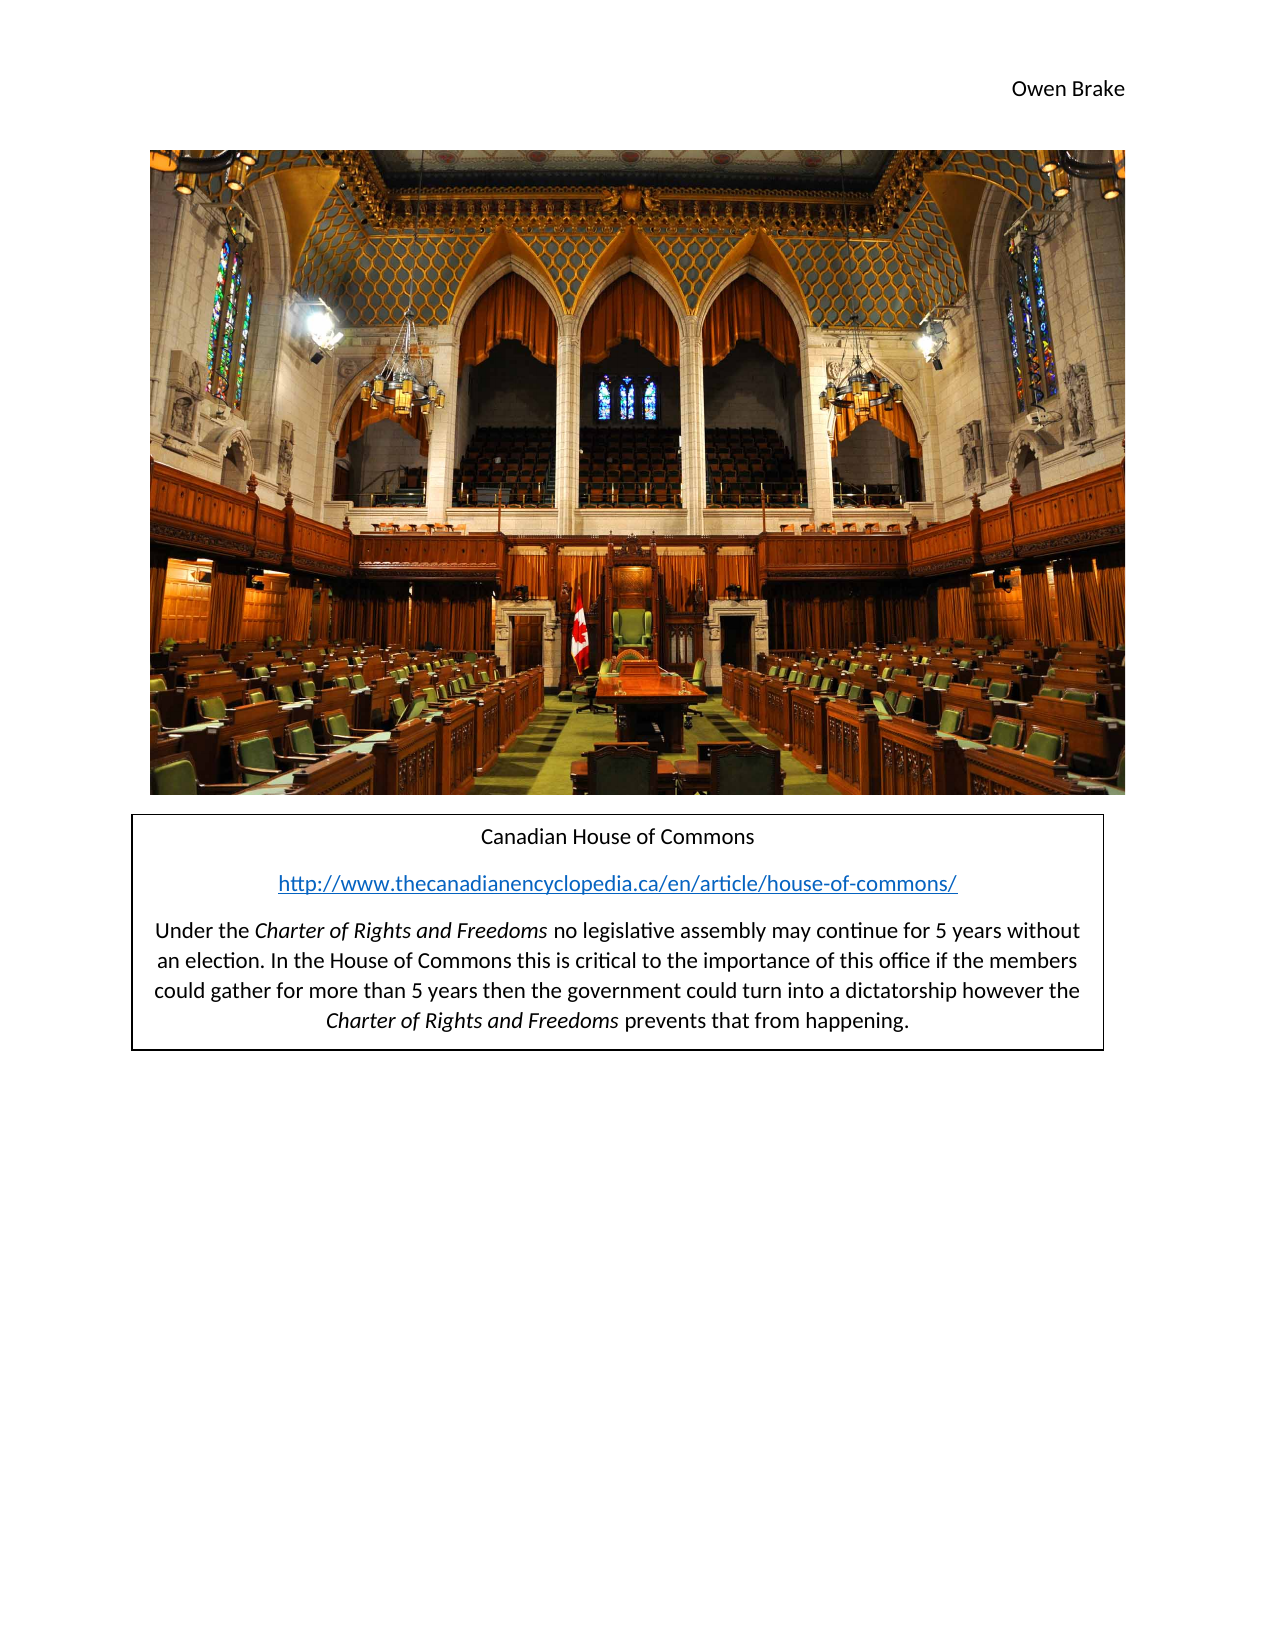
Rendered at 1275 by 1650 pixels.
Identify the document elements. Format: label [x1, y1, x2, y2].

picture [150, 150, 1125, 795]
